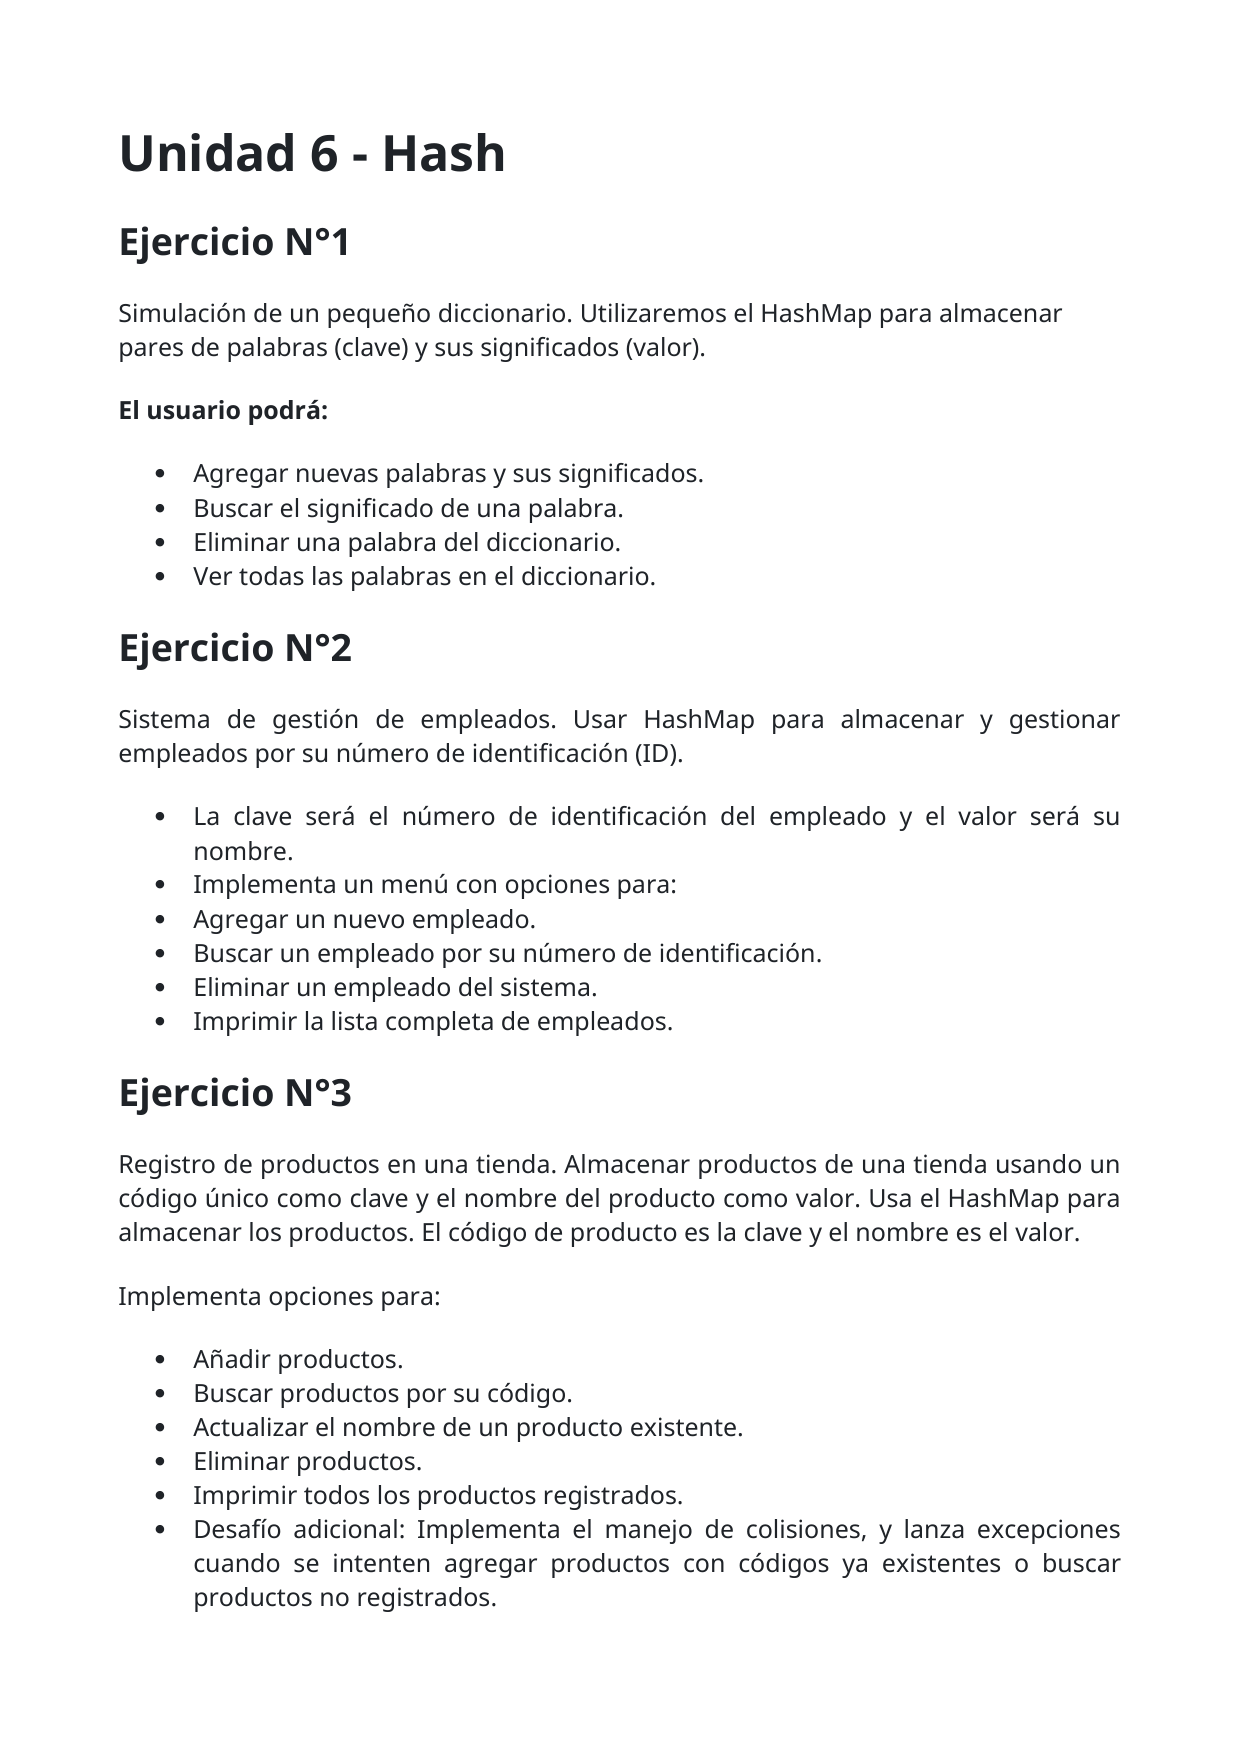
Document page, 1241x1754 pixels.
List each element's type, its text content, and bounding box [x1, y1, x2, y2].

text Ejercicio N°1 [118, 215, 1122, 266]
text Ejercicio N°3 [118, 1067, 1122, 1118]
list Imprimir todos los productos registrados. [156, 1478, 1122, 1512]
list Buscar el significado de una palabra. [156, 490, 1122, 524]
list Eliminar productos. [156, 1444, 1122, 1478]
list Buscar productos por su código. [156, 1376, 1122, 1409]
list Eliminar un empleado del sistema. [156, 969, 1122, 1003]
list Imprimir la lista completa de empleados. [156, 1003, 1122, 1037]
text Implementa opciones para: [118, 1278, 1122, 1312]
list Desafío adicional: Implementa el manejo de colisiones, y lanza excepciones cuando se intenten agregar productos con códigos ya existentes o buscar productos no registrados. [156, 1512, 1122, 1614]
list Actualizar el nombre de un producto existente. [156, 1409, 1122, 1444]
text El usuario podrá: [118, 393, 1122, 427]
list Ver todas las palabras en el diccionario. [156, 558, 1122, 592]
list Eliminar una palabra del diccionario. [156, 524, 1122, 558]
text Simulación de un pequeño diccionario. Utilizaremos el HashMap para almacenar pares de palabras (clave) y sus significados (valor). [118, 296, 1122, 364]
list Agregar un nuevo empleado. [156, 901, 1122, 935]
list La clave será el número de identificación del empleado y el valor será su nombre. [156, 799, 1122, 867]
text Unidad 6 - Hash [118, 118, 1122, 186]
text Ejercicio N°2 [118, 622, 1122, 673]
list Buscar un empleado por su número de identificación. [156, 935, 1122, 969]
list Añadir productos. [156, 1341, 1122, 1376]
text Registro de productos en una tienda. Almacenar productos de una tienda usando un código único como clave y el nombre del producto como valor. Usa el HashMap para almacenar los productos. El código de producto es la clave y el nombre es el valor. [118, 1147, 1122, 1249]
text Sistema de gestión de empleados. Usar HashMap para almacenar y gestionar empleados por su número de identificación (ID). [118, 702, 1122, 770]
list Implementa un menú con opciones para: [156, 867, 1122, 901]
list Agregar nuevas palabras y sus significados. [156, 456, 1122, 490]
